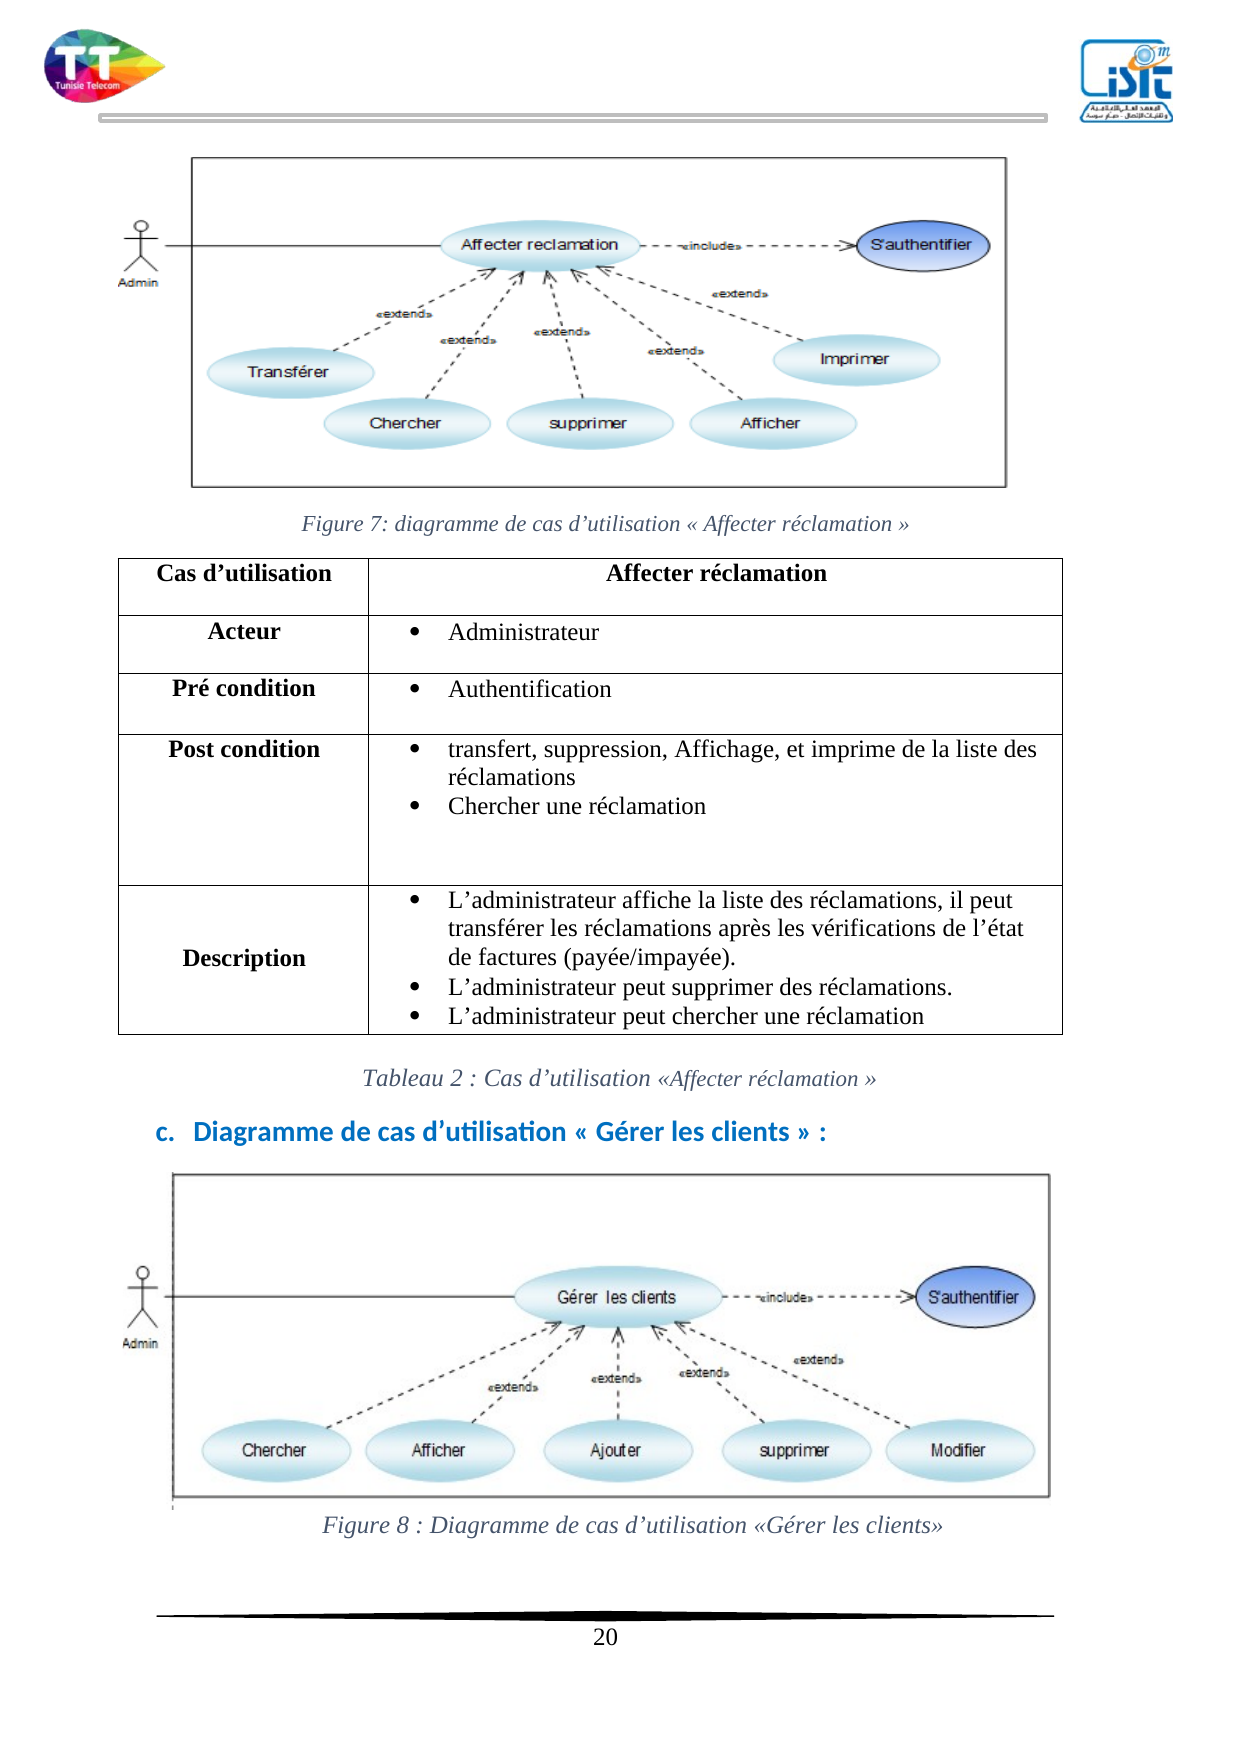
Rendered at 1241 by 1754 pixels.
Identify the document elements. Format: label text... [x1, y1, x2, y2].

subtitle Diagramme de cas d’utilisation « Gérer les clients » : [155, 1113, 1228, 1149]
table_cell Pré condition [119, 674, 368, 734]
picture [122, 1172, 1051, 1510]
text Figure 7: diagramme de cas d’utilisation « Affecter réclamation » [164, 510, 1047, 537]
table_cell Description [119, 886, 368, 1034]
picture [43, 28, 166, 103]
table_header Affecter réclamation [369, 559, 1062, 615]
table_cell Administrateur [369, 616, 1062, 673]
text Tableau 2 : Cas d’utilisation «Affecter réclamation » [193, 1063, 1046, 1092]
picture [118, 157, 1008, 488]
table_cell L’administrateur affiche la liste des réclamations, il peut transférer les réclamations après les vérifications de l’état de factures (payée/impayée). L’administrateur peut supprimer des réclamations. L’administrateur peut chercher une réclamation [369, 886, 1062, 1034]
table_cell transfert, suppression, Affichage, et imprime de la liste des réclamations Chercher une réclamation [369, 735, 1062, 885]
table_cell Authentification [369, 674, 1062, 734]
picture [1078, 39, 1173, 123]
table_header Cas d’utilisation [119, 559, 368, 615]
table_cell Post condition [119, 735, 368, 885]
table_cell Acteur [119, 616, 368, 673]
